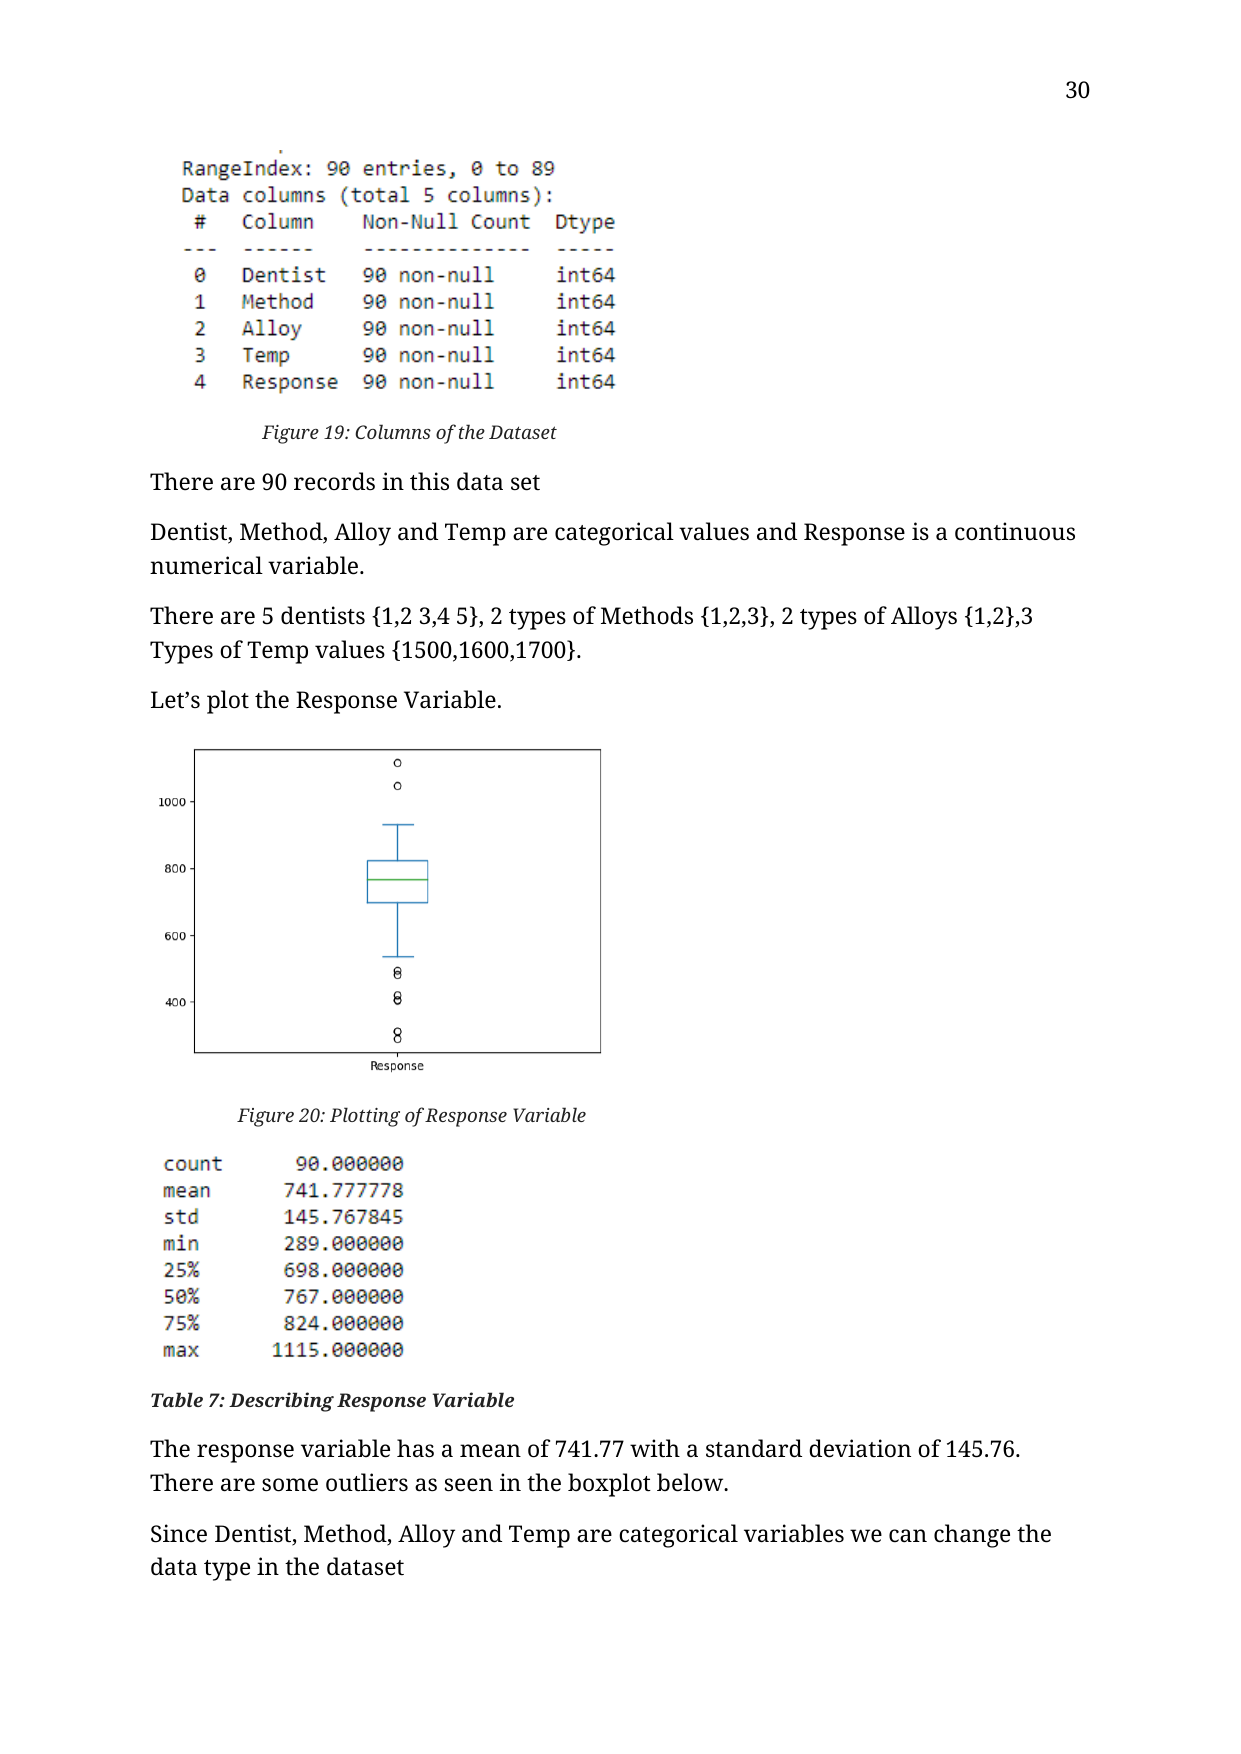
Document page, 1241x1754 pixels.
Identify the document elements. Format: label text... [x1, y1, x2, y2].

text Table 7: Describing Response Variable [150, 1387, 1090, 1413]
text Let’s plot the Response Variable. [150, 684, 1090, 716]
text Dentist, Method, Alloy and Temp are categorical values and Response is a continuous numerical variable. [150, 516, 1090, 581]
text There are 5 dentists {1,2 3,4 5}, 2 types of Methods {1,2,3}, 2 types of Alloys {1,2},3 Types of Temp values {1500,1600,1700}. [150, 600, 1090, 665]
picture [150, 734, 619, 1084]
text Since Dentist, Method, Alloy and Temp are categorical variables we can change the data type in the dataset [150, 1518, 1090, 1583]
picture [150, 150, 718, 400]
text The response variable has a mean of 741.77 with a standard deviation of 145.76. There are some outliers as seen in the boxplot below. [150, 1433, 1090, 1498]
picture [150, 1149, 608, 1368]
text There are 90 records in this data set [150, 466, 1090, 497]
